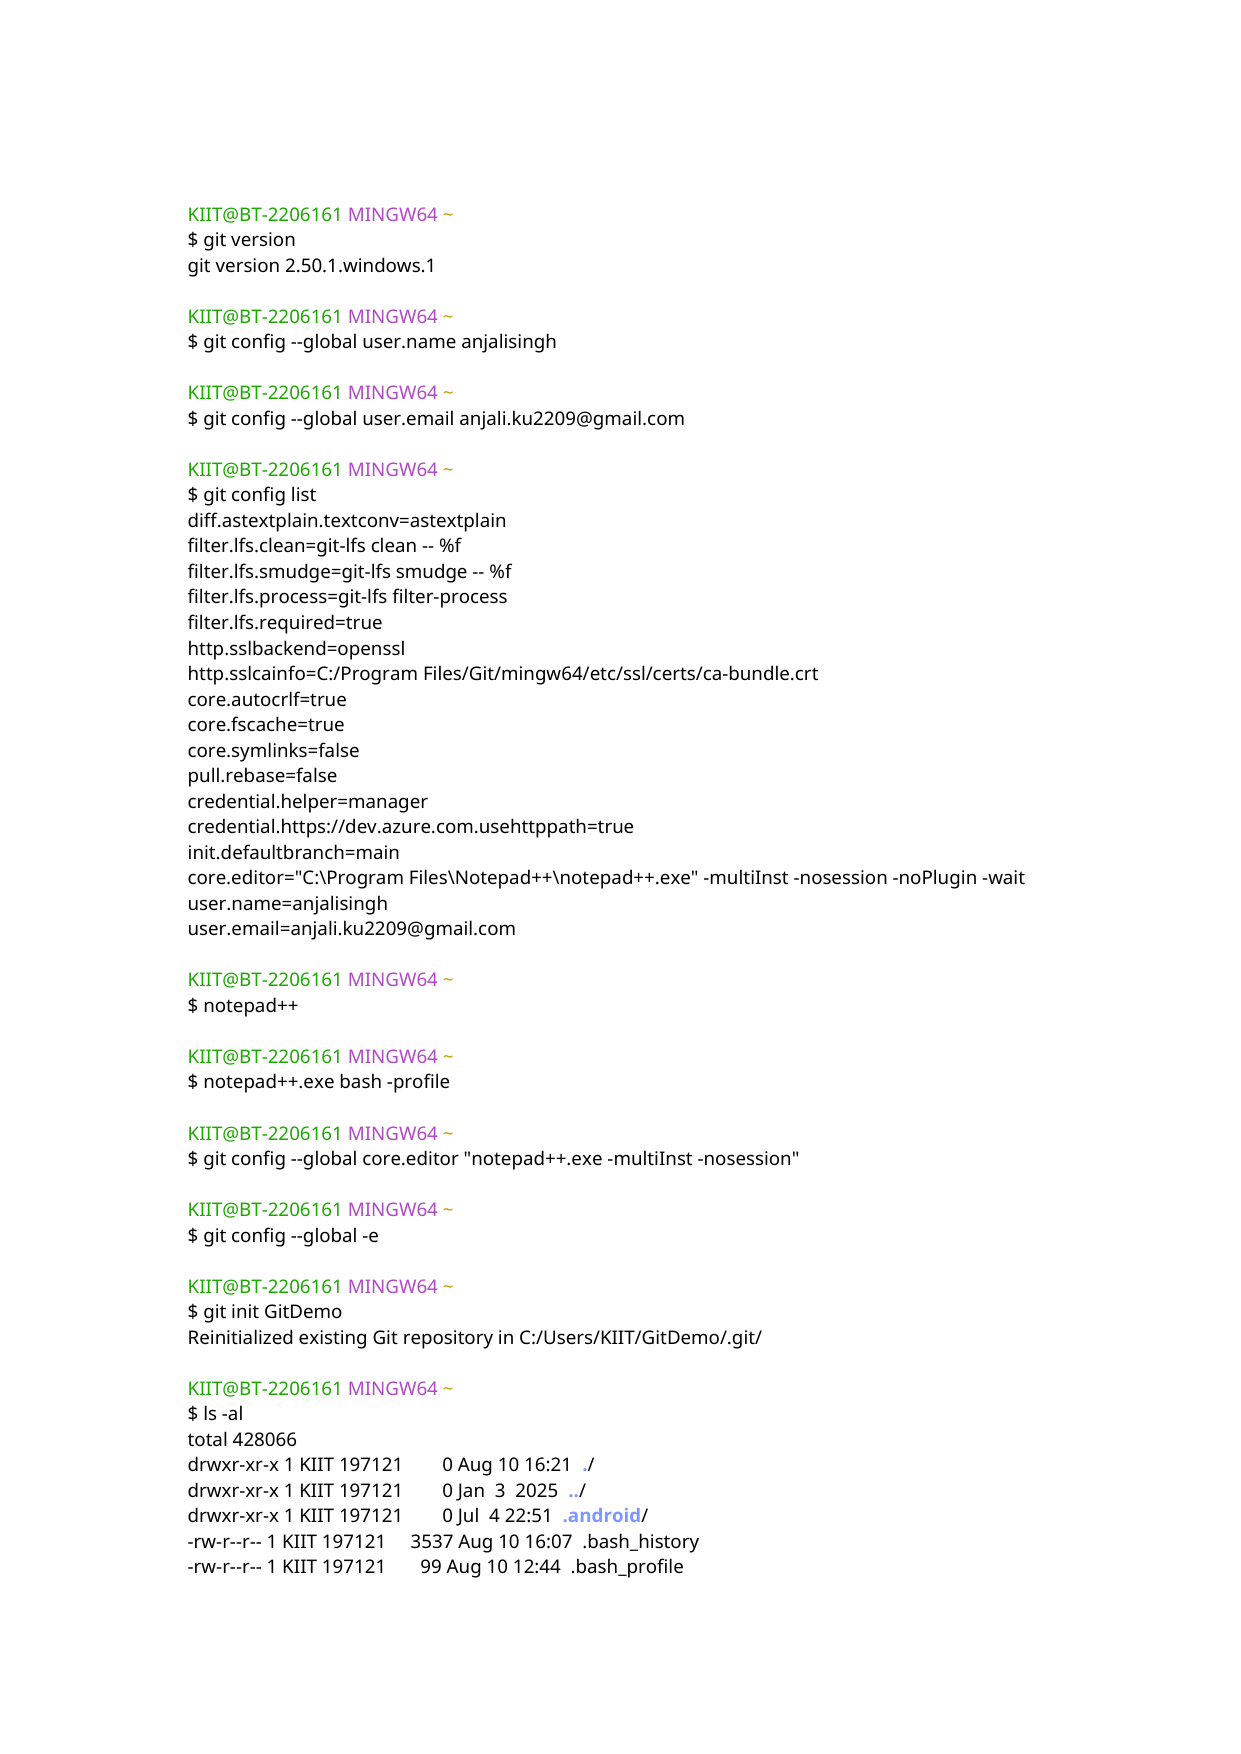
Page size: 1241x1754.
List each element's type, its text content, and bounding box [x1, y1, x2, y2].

text -rw-r--r-- 1 KIIT 197121 99 Aug 10 12:44 .bash_profile [187, 1554, 1053, 1579]
text KIIT@BT-2206161 MINGW64 ~ [187, 1043, 1053, 1069]
text $ git config --global user.name anjalisingh [187, 329, 1053, 354]
text Reinitialized existing Git repository in C:/Users/KIIT/GitDemo/.git/ [187, 1324, 1053, 1349]
text -rw-r--r-- 1 KIIT 197121 3537 Aug 10 16:07 .bash_history [187, 1528, 1053, 1554]
text KIIT@BT-2206161 MINGW64 ~ [187, 201, 1053, 227]
text $ git config --global core.editor "notepad++.exe -multiInst -nosession" [187, 1145, 1053, 1171]
text KIIT@BT-2206161 MINGW64 ~ [187, 456, 1053, 482]
text user.email=anjali.ku2209@gmail.com [187, 916, 1053, 941]
text $ notepad++ [187, 992, 1053, 1018]
text filter.lfs.required=true [187, 609, 1053, 635]
text core.autocrlf=true [187, 686, 1053, 711]
text KIIT@BT-2206161 MINGW64 ~ [187, 967, 1053, 992]
text KIIT@BT-2206161 MINGW64 ~ [187, 380, 1053, 405]
text filter.lfs.smudge=git-lfs smudge -- %f [187, 558, 1053, 584]
text drwxr-xr-x 1 KIIT 197121 0 Aug 10 16:21 ./ [187, 1452, 1053, 1477]
text user.name=anjalisingh [187, 890, 1053, 916]
text core.fscache=true [187, 711, 1053, 737]
text $ git config list [187, 482, 1053, 507]
text filter.lfs.clean=git-lfs clean -- %f [187, 533, 1053, 558]
text credential.helper=manager [187, 788, 1053, 813]
text $ git config --global -e [187, 1222, 1053, 1247]
text KIIT@BT-2206161 MINGW64 ~ [187, 1196, 1053, 1222]
text filter.lfs.process=git-lfs filter-process [187, 584, 1053, 609]
text $ ls -al [187, 1401, 1053, 1426]
text KIIT@BT-2206161 MINGW64 ~ [187, 1375, 1053, 1401]
text drwxr-xr-x 1 KIIT 197121 0 Jul 4 22:51 .android/ [187, 1503, 1053, 1528]
text total 428066 [187, 1426, 1053, 1452]
text drwxr-xr-x 1 KIIT 197121 0 Jan 3 2025 ../ [187, 1477, 1053, 1503]
text http.sslcainfo=C:/Program Files/Git/mingw64/etc/ssl/certs/ca-bundle.crt [187, 660, 1053, 686]
text $ git config --global user.email anjali.ku2209@gmail.com [187, 405, 1053, 431]
text KIIT@BT-2206161 MINGW64 ~ [187, 303, 1053, 329]
text $ git init GitDemo [187, 1298, 1053, 1324]
text $ notepad++.exe bash -profile [187, 1069, 1053, 1094]
text init.defaultbranch=main [187, 839, 1053, 864]
text core.editor="C:\Program Files\Notepad++\notepad++.exe" -multiInst -nosession -noPlugin -wait [187, 864, 1053, 890]
text diff.astextplain.textconv=astextplain [187, 507, 1053, 533]
text pull.rebase=false [187, 762, 1053, 788]
text credential.https://dev.azure.com.usehttppath=true [187, 813, 1053, 839]
text $ git version [187, 227, 1053, 252]
text KIIT@BT-2206161 MINGW64 ~ [187, 1273, 1053, 1298]
text http.sslbackend=openssl [187, 635, 1053, 660]
text KIIT@BT-2206161 MINGW64 ~ [187, 1120, 1053, 1145]
text core.symlinks=false [187, 737, 1053, 762]
text git version 2.50.1.windows.1 [187, 252, 1053, 278]
